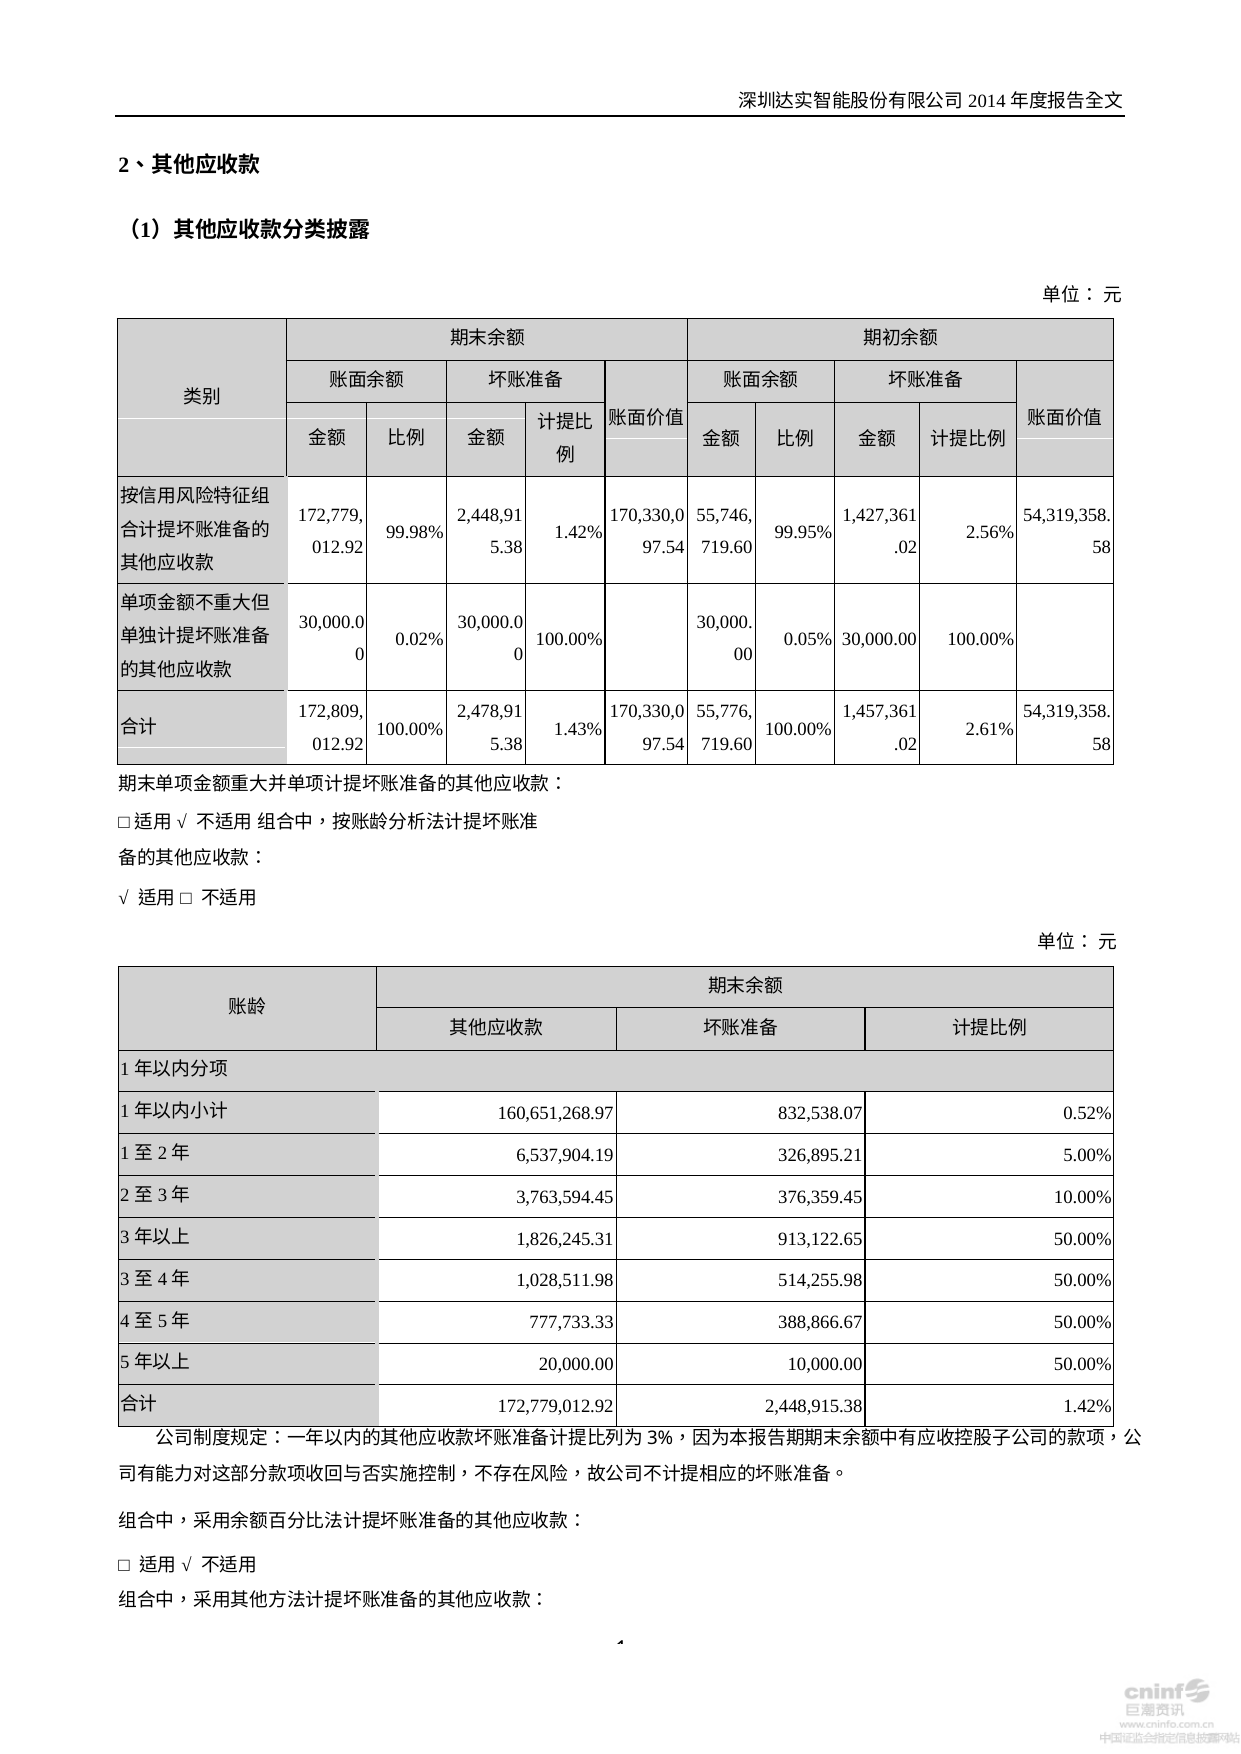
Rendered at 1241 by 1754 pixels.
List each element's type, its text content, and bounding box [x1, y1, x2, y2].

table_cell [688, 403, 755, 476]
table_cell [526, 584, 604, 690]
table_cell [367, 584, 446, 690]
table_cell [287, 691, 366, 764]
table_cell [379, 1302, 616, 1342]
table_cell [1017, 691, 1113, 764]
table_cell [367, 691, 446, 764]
subtitle （1）其他应收款分类披露 [118, 214, 1240, 244]
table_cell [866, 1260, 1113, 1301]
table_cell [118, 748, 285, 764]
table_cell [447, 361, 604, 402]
text □ 适用 √ 不适用 组合中，按账龄分析法计提坏账准备的其他应收款： [118, 808, 551, 870]
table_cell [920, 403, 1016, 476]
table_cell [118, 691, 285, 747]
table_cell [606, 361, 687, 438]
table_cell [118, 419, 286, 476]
text 公司制度规定：一年以内的其他应收款坏账准备计提比列为3%，因为本报告期期末余额中有应收控股子公司的款项，公 [156, 1427, 1240, 1449]
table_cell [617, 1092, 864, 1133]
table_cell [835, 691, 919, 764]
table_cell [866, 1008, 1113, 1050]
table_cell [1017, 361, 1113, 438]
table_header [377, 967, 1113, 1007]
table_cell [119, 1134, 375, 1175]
text 单位： 元 [102, 281, 1122, 307]
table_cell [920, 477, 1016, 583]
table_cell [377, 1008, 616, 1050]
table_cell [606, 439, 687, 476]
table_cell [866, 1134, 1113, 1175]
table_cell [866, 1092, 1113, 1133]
picture [1099, 1673, 1241, 1754]
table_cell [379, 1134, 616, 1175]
text 司有能力对这部分款项收回与否实施控制，不存在风险，故公司不计提相应的坏账准备。 组合中，采用余额百分比法计提坏账准备的其他应收款： [118, 1461, 851, 1532]
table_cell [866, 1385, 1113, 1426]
text 组合中，采用其他方法计提坏账准备的其他应收款： [118, 1587, 1240, 1612]
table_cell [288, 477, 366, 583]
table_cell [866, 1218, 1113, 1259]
text 单位： 元 [1037, 929, 1240, 954]
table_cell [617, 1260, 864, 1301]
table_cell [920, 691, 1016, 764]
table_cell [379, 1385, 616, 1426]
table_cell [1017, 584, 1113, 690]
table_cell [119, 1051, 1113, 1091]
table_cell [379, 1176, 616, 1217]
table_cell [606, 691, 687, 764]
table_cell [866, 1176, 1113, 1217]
text 期末单项金额重大并单项计提坏账准备的其他应收款： [118, 771, 570, 796]
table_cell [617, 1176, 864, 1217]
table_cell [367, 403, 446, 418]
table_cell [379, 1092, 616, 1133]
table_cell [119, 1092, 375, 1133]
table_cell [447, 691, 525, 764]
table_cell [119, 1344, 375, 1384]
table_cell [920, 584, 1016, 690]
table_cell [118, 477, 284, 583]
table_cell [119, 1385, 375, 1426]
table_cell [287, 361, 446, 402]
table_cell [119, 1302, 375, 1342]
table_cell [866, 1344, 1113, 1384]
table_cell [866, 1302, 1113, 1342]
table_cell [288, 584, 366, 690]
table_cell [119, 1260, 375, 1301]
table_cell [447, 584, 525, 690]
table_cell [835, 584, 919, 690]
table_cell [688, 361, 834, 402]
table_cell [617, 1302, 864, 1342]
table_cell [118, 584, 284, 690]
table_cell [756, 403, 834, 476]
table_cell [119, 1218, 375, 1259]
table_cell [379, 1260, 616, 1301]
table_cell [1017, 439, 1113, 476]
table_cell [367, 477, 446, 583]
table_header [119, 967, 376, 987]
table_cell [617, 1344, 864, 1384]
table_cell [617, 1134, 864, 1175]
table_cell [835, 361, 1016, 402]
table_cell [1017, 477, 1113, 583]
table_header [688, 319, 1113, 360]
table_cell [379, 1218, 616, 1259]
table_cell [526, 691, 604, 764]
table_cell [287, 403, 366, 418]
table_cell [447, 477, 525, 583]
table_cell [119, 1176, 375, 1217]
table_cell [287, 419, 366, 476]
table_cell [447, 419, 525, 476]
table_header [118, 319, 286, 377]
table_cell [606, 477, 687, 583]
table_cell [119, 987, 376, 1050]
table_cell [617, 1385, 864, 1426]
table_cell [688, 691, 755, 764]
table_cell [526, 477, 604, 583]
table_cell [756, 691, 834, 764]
text √ 适用 □ 不适用 [118, 884, 570, 910]
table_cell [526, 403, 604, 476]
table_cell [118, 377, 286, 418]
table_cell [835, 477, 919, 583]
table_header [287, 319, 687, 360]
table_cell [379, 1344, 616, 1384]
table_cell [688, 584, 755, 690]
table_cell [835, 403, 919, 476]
text □ 适用 √ 不适用 [118, 1553, 1240, 1576]
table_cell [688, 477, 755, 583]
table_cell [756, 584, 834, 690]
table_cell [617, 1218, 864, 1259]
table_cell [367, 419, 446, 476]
subtitle 2、其他应收款 [118, 149, 1240, 179]
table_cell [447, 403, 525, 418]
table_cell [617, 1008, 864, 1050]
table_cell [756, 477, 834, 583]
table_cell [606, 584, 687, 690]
